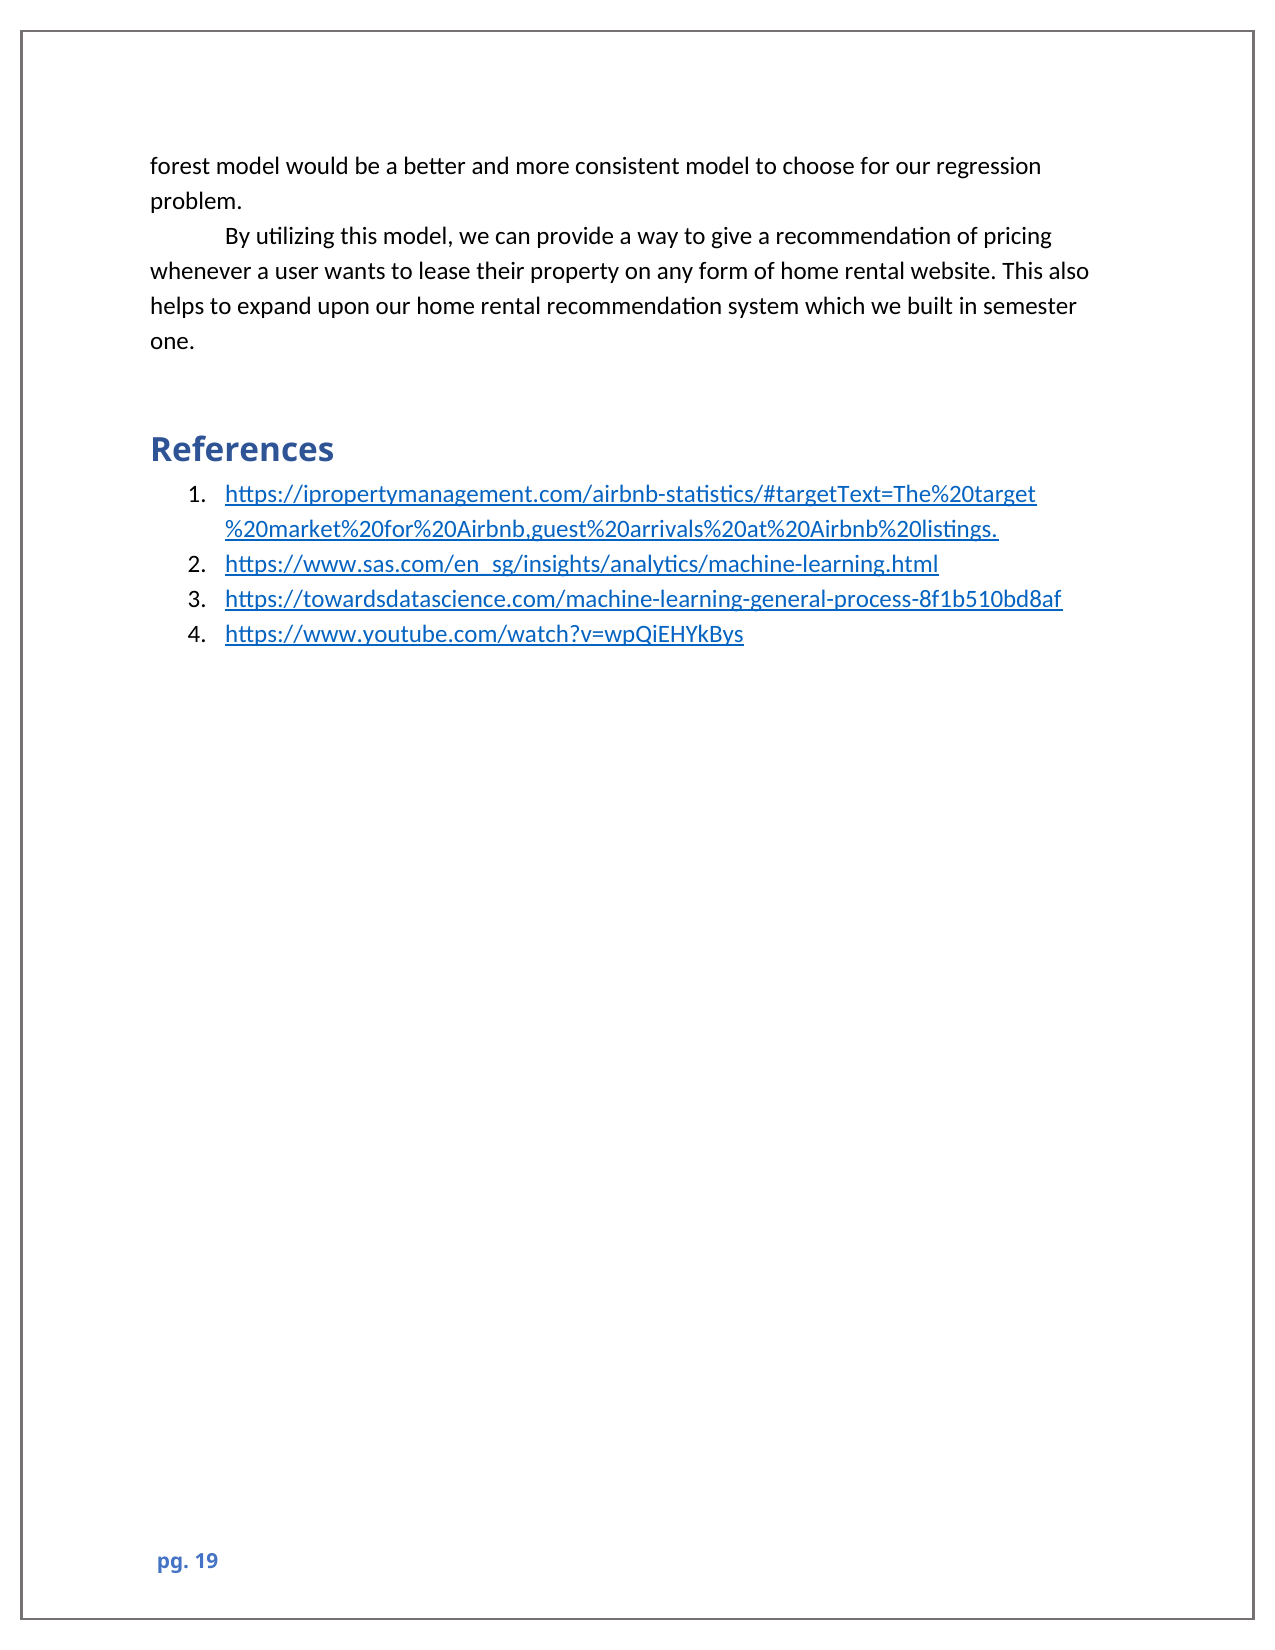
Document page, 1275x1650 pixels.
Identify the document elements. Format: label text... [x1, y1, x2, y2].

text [150, 150, 1125, 216]
subtitle References [150, 426, 1125, 471]
list https://towardsdatascience.com/machine-learning-general-process-8f1b510bd8af [187, 583, 1125, 614]
text By utilizing this model, we can provide a way to give a recommendation of pricing whenever a user wants to lease their property on any form of home rental website. This also helps to expand upon our home rental recommendation system which we built in semester one. [150, 220, 1125, 356]
list https://www.sas.com/en_sg/insights/analytics/machine-learning.html [187, 548, 1125, 579]
list https://www.youtube.com/watch?v=wpQiEHYkBys [187, 618, 1125, 649]
list https://ipropertymanagement.com/airbnb-statistics/#targetText=The%20target%20market%20for%20Airbnb,guest%20arrivals%20at%20Airbnb%20listings. [187, 478, 1125, 544]
